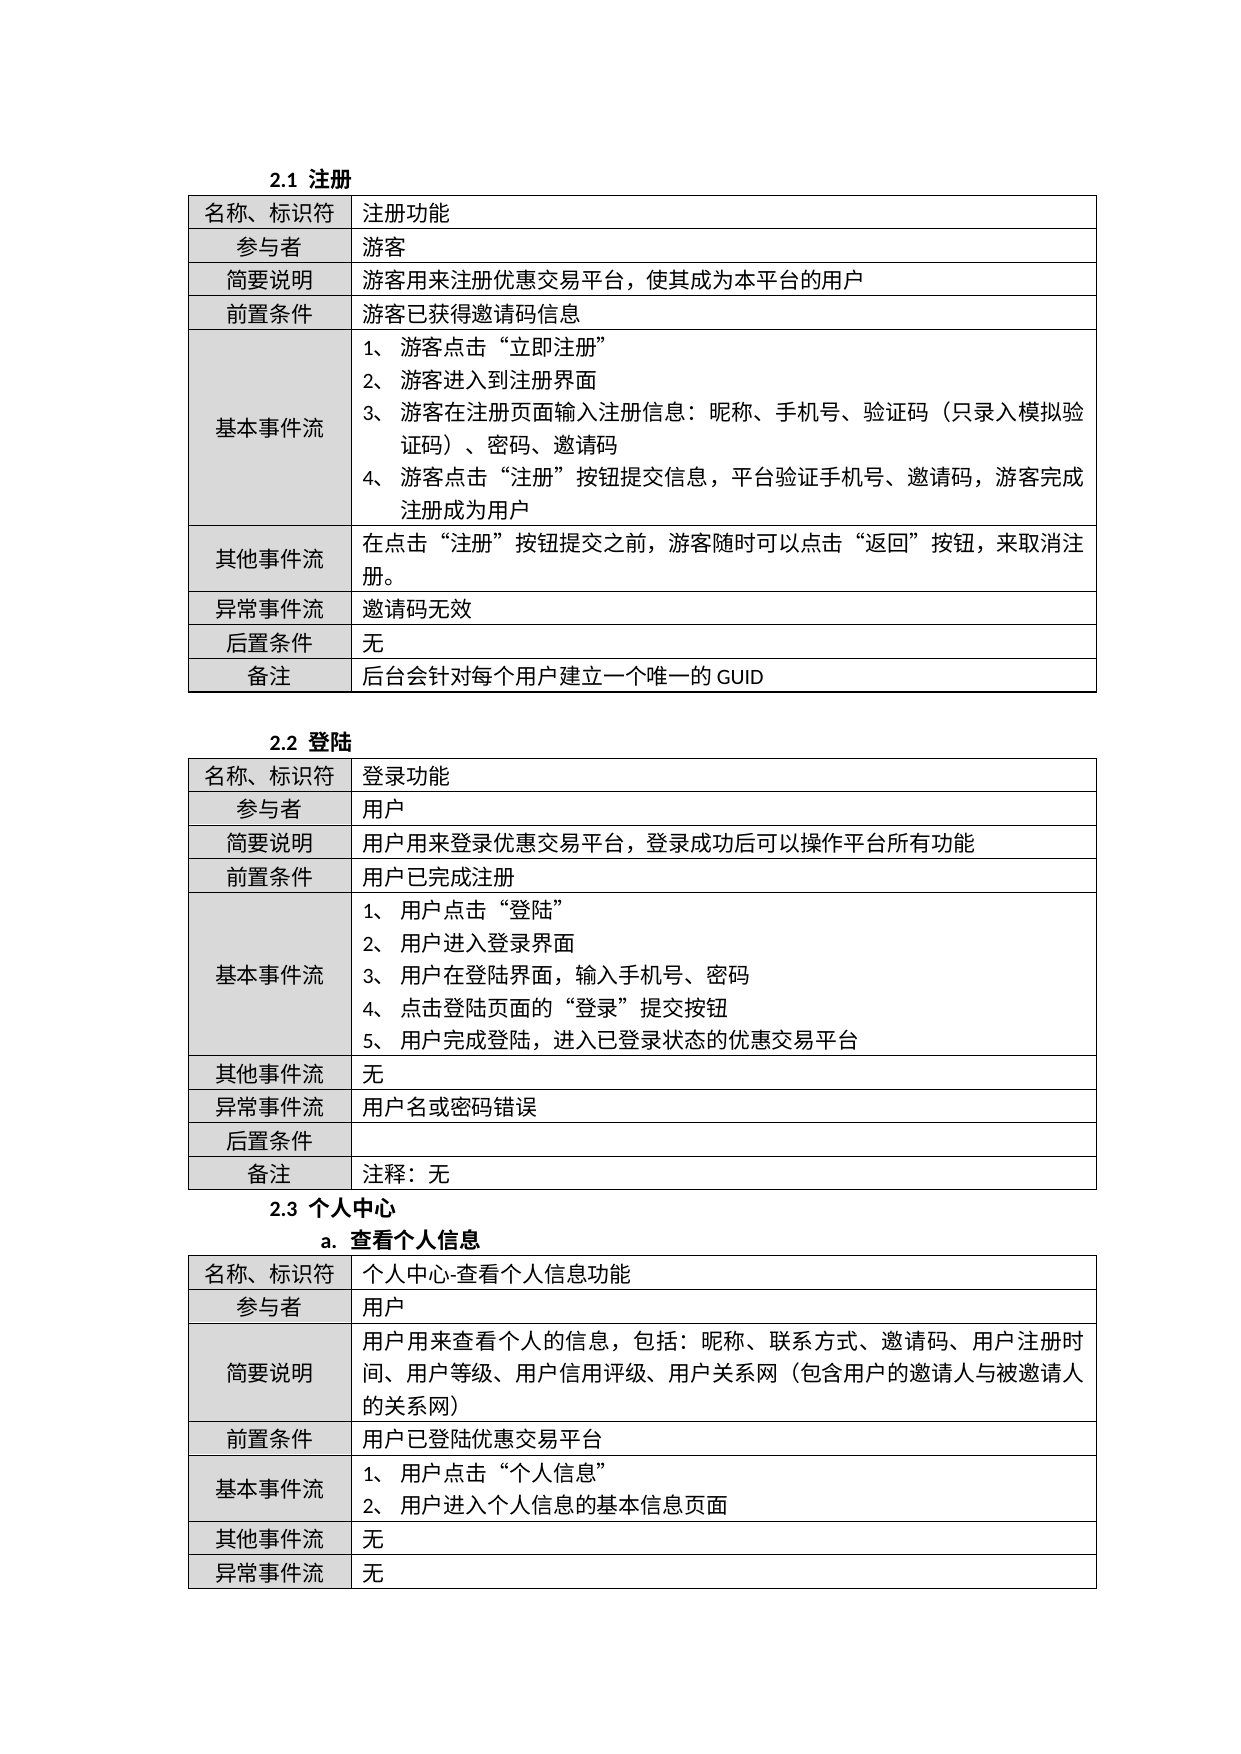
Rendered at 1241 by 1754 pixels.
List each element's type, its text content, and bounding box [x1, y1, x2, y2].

table_cell 在点击“注册”按钮提交之前，游客随时可以点击“返回”按钮，来取消注册。 [352, 526, 1096, 591]
table_cell 无 [352, 1056, 1096, 1089]
table_header 名称、标识符 [189, 196, 351, 228]
table_cell 游客点击“立即注册” 游客进入到注册界面 游客在注册页面输入注册信息：昵称、手机号、验证码（只录入模拟验证码）、密码、邀请码 游客点击“注册”按钮提交信息，平台验证手机号、邀请码，游客完成注册成为用户 [352, 330, 1096, 525]
table_header 注册功能 [352, 196, 1096, 228]
table_cell 前置条件 [189, 1422, 351, 1454]
table_cell 其他事件流 [189, 1056, 351, 1089]
table_cell 简要说明 [189, 826, 351, 858]
table_cell 用户已完成注册 [352, 859, 1096, 892]
list 注册 [269, 162, 1053, 194]
table_cell 用户已登陆优惠交易平台 [352, 1422, 1096, 1454]
table_cell 异常事件流 [189, 1555, 351, 1588]
table_cell 异常事件流 [189, 592, 351, 624]
table_cell 参与者 [189, 229, 351, 262]
table_cell 简要说明 [189, 263, 351, 295]
table_cell 后置条件 [189, 1123, 351, 1156]
list 查看个人信息 [320, 1223, 1053, 1255]
table_cell 参与者 [189, 792, 351, 824]
table_cell 前置条件 [189, 859, 351, 892]
table_cell 参与者 [189, 1290, 351, 1322]
table_cell 用户名或密码错误 [352, 1090, 1096, 1122]
table_header 登录功能 [352, 759, 1096, 791]
table_cell 用户 [352, 792, 1096, 824]
table_cell 无 [352, 1555, 1096, 1588]
table_cell 基本事件流 [189, 893, 351, 1055]
table_cell 用户用来登录优惠交易平台，登录成功后可以操作平台所有功能 [352, 826, 1096, 858]
table_cell 用户点击“登陆” 用户进入登录界面 用户在登陆界面，输入手机号、密码 点击登陆页面的“登录”提交按钮 用户完成登陆，进入已登录状态的优惠交易平台 [352, 893, 1096, 1055]
table_cell 其他事件流 [189, 1522, 351, 1554]
table_cell 用户 [352, 1290, 1096, 1322]
table_cell [352, 1123, 1096, 1156]
table_cell 游客用来注册优惠交易平台，使其成为本平台的用户 [352, 263, 1096, 295]
table_cell 基本事件流 [189, 330, 351, 525]
table_cell 无 [352, 625, 1096, 658]
table_cell 备注 [189, 659, 351, 691]
table_cell 前置条件 [189, 296, 351, 329]
table_cell 用户点击“个人信息” 用户进入个人信息的基本信息页面 [352, 1456, 1096, 1521]
list 登陆 [269, 725, 1053, 757]
table_cell 后置条件 [189, 625, 351, 658]
table_cell 用户用来查看个人的信息，包括：昵称、联系方式、邀请码、用户注册时间、用户等级、用户信用评级、用户关系网（包含用户的邀请人与被邀请人的关系网） [352, 1324, 1096, 1421]
table_cell 游客 [352, 229, 1096, 262]
table_cell 备注 [189, 1157, 351, 1189]
table_cell 邀请码无效 [352, 592, 1096, 624]
table_header 名称、标识符 [189, 1256, 351, 1289]
table_header 名称、标识符 [189, 759, 351, 791]
table_cell 基本事件流 [189, 1456, 351, 1521]
table_cell 异常事件流 [189, 1090, 351, 1122]
table_cell 后台会针对每个用户建立一个唯一的GUID [352, 659, 1096, 691]
table_cell 游客已获得邀请码信息 [352, 296, 1096, 329]
table_cell 其他事件流 [189, 526, 351, 591]
list 个人中心 [269, 1190, 1053, 1223]
table_header 个人中心-查看个人信息功能 [352, 1256, 1096, 1289]
table_cell 无 [352, 1522, 1096, 1554]
table_cell 简要说明 [189, 1324, 351, 1421]
table_cell 注释：无 [352, 1157, 1096, 1189]
